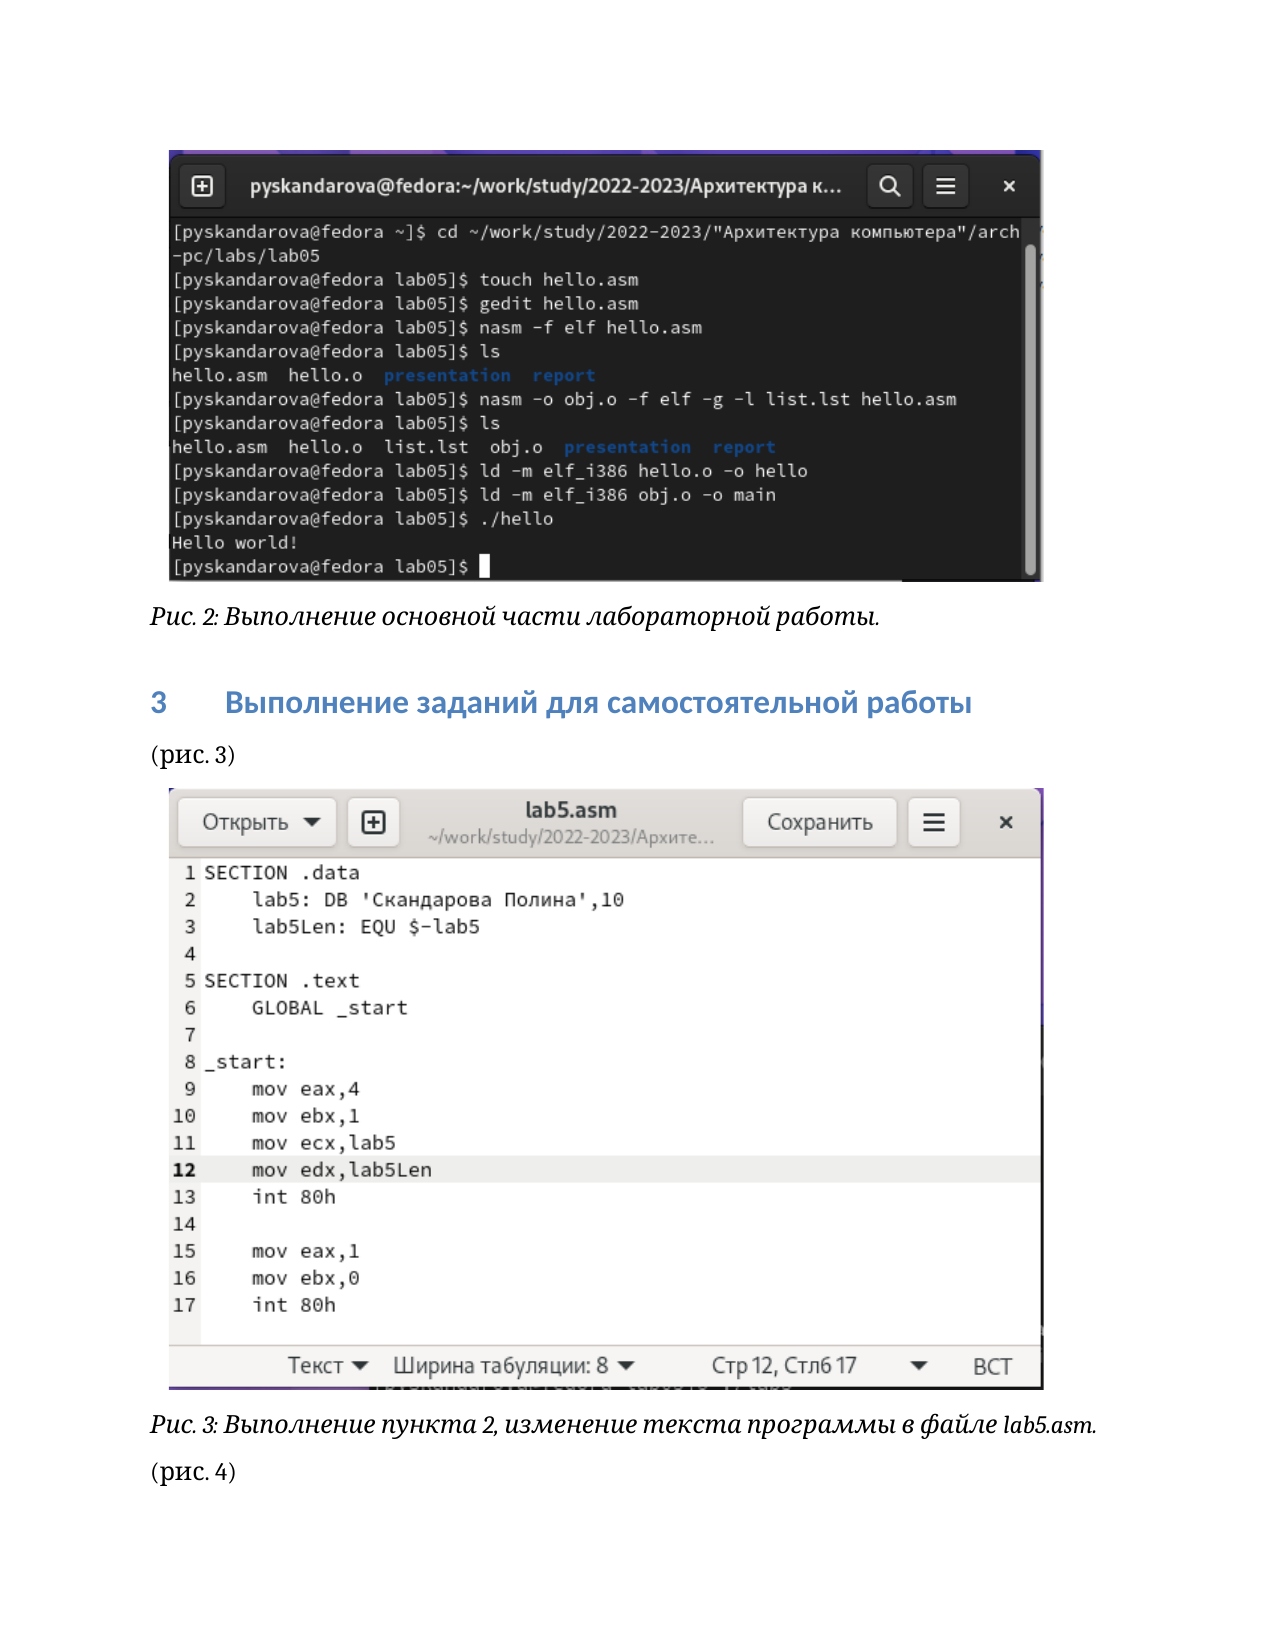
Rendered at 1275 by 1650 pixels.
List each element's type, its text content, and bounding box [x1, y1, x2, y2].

picture [168, 788, 1044, 1390]
text Рис. 2: Выполнение основной части лабораторной работы. [150, 602, 1125, 631]
text Рис. 3: Выполнение пункта 2, изменение текста программы в файле lab5.asm. [150, 1411, 1125, 1439]
text (рис. 3) [150, 741, 1125, 769]
picture [168, 150, 1044, 582]
subtitle 3 Выполнение заданий для самостоятельной работы [150, 681, 1125, 722]
text (рис. 4) [150, 1458, 1125, 1487]
